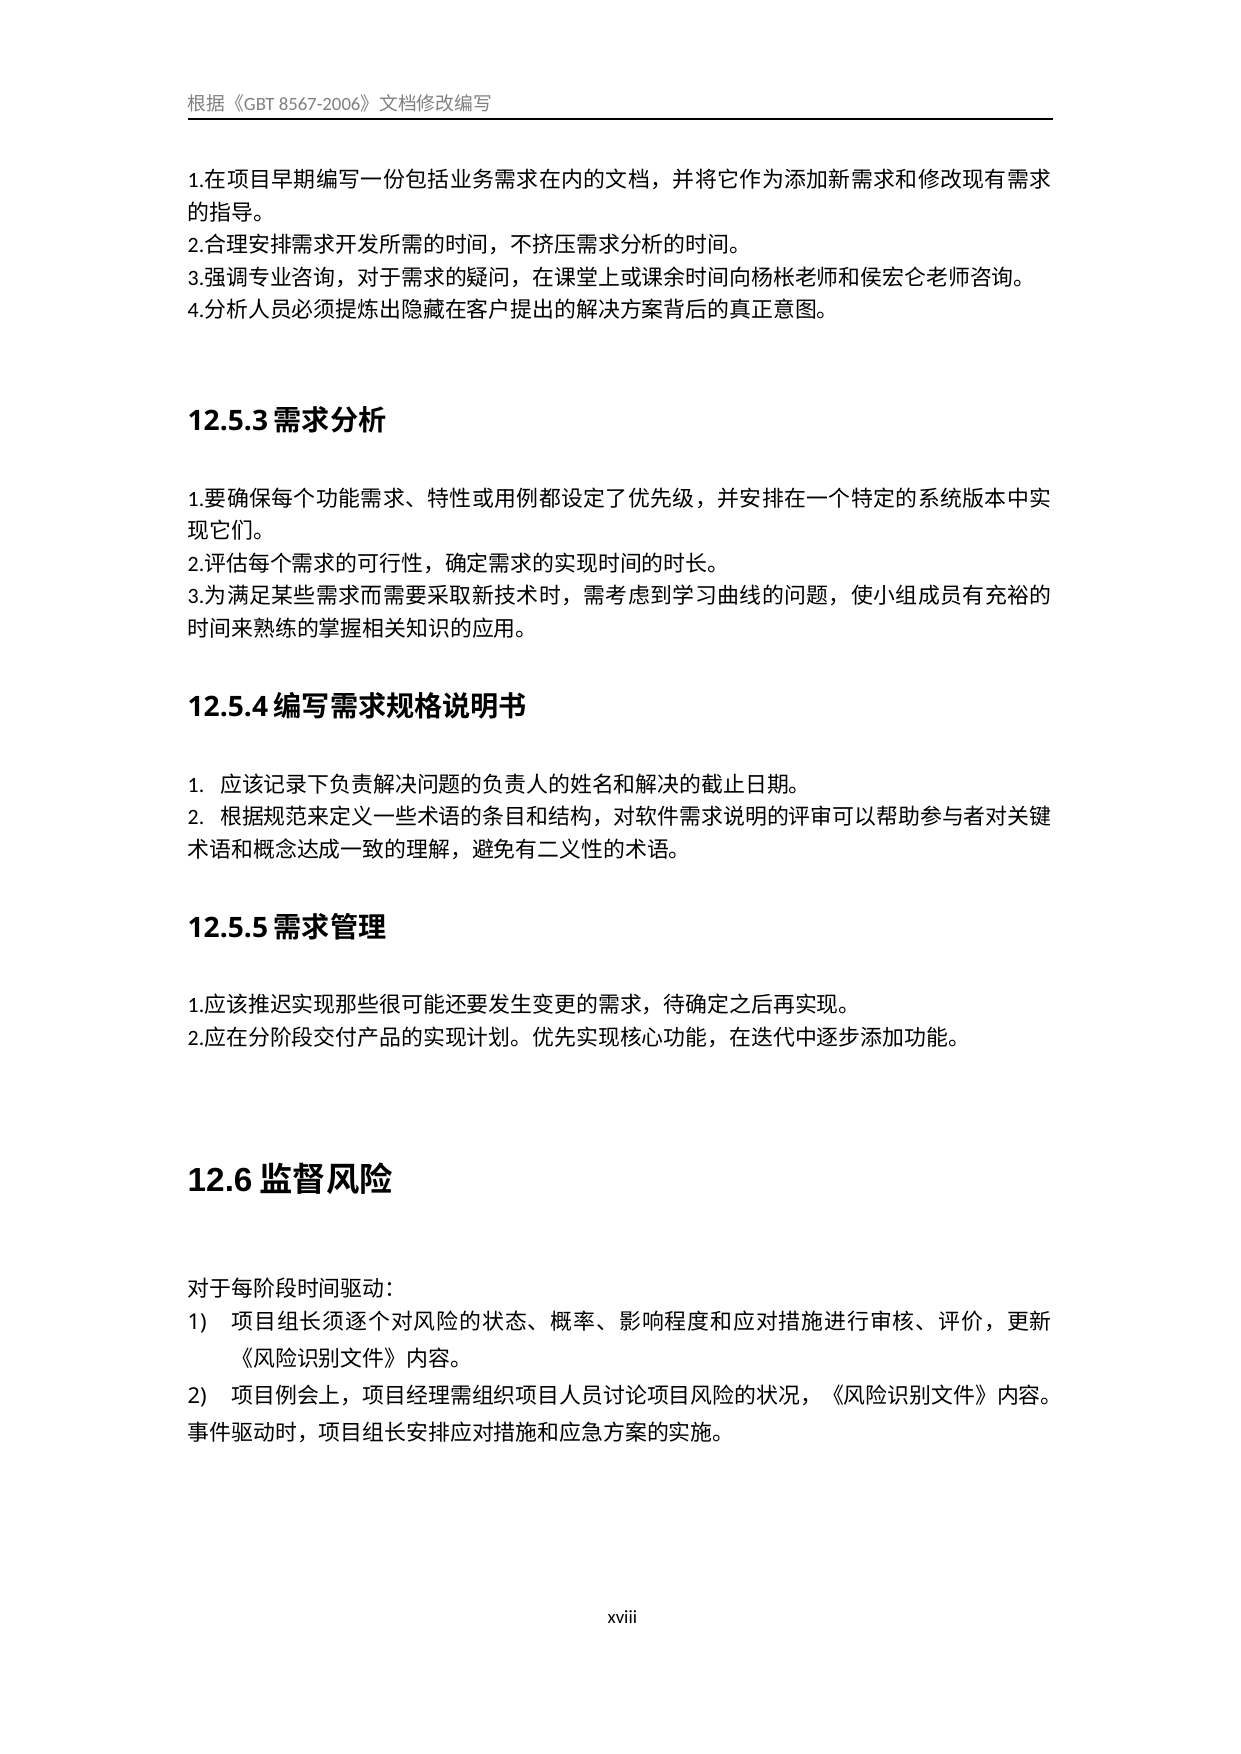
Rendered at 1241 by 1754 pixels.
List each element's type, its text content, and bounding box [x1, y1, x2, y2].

text 事件驱动时，项目组长安排应对措施和应急方案的实施。 [187, 1415, 1053, 1447]
subtitle 12.5.4编写需求规格说明书 [187, 672, 1053, 737]
text 2.合理安排需求开发所需的时间，不挤压需求分析的时间。 [187, 227, 1053, 259]
list 项目组长须逐个对风险的状态、概率、影响程度和应对措施进行审核、评价，更新《风险识别文件》内容。 [187, 1303, 1053, 1373]
subtitle 12.5.5需求管理 [187, 893, 1053, 958]
text 对于每阶段时间驱动： [187, 1271, 1053, 1303]
text 1.在项目早期编写一份包括业务需求在内的文档，并将它作为添加新需求和修改现有需求的指导。 [187, 162, 1053, 227]
list 根据规范来定义一些术语的条目和结构，对软件需求说明的评审可以帮助参与者对关键术语和概念达成一致的理解，避免有二义性的术语。 [187, 799, 1053, 864]
text 1.应该推迟实现那些很可能还要发生变更的需求，待确定之后再实现。 [187, 987, 1053, 1019]
text 2.应在分阶段交付产品的实现计划。优先实现核心功能，在迭代中逐步添加功能。 [187, 1019, 1053, 1052]
list 应该记录下负责解决问题的负责人的姓名和解决的截止日期。 [187, 766, 1053, 799]
text 3.强调专业咨询，对于需求的疑问，在课堂上或课余时间向杨枨老师和侯宏仑老师咨询。 [187, 259, 1053, 292]
subtitle 12.6监督风险 [187, 1144, 1053, 1209]
text 2.评估每个需求的可行性，确定需求的实现时间的时长。 [187, 545, 1053, 578]
text 3.为满足某些需求而需要采取新技术时，需考虑到学习曲线的问题，使小组成员有充裕的时间来熟练的掌握相关知识的应用。 [187, 578, 1053, 643]
subtitle 12.5.3需求分析 [187, 386, 1053, 451]
list 项目例会上，项目经理需组织项目人员讨论项目风险的状况，《风险识别文件》内容。 [187, 1378, 1053, 1410]
text 1.要确保每个功能需求、特性或用例都设定了优先级，并安排在一个特定的系统版本中实现它们。 [187, 480, 1053, 545]
text 4.分析人员必须提炼出隐藏在客户提出的解决方案背后的真正意图。 [187, 292, 1053, 324]
